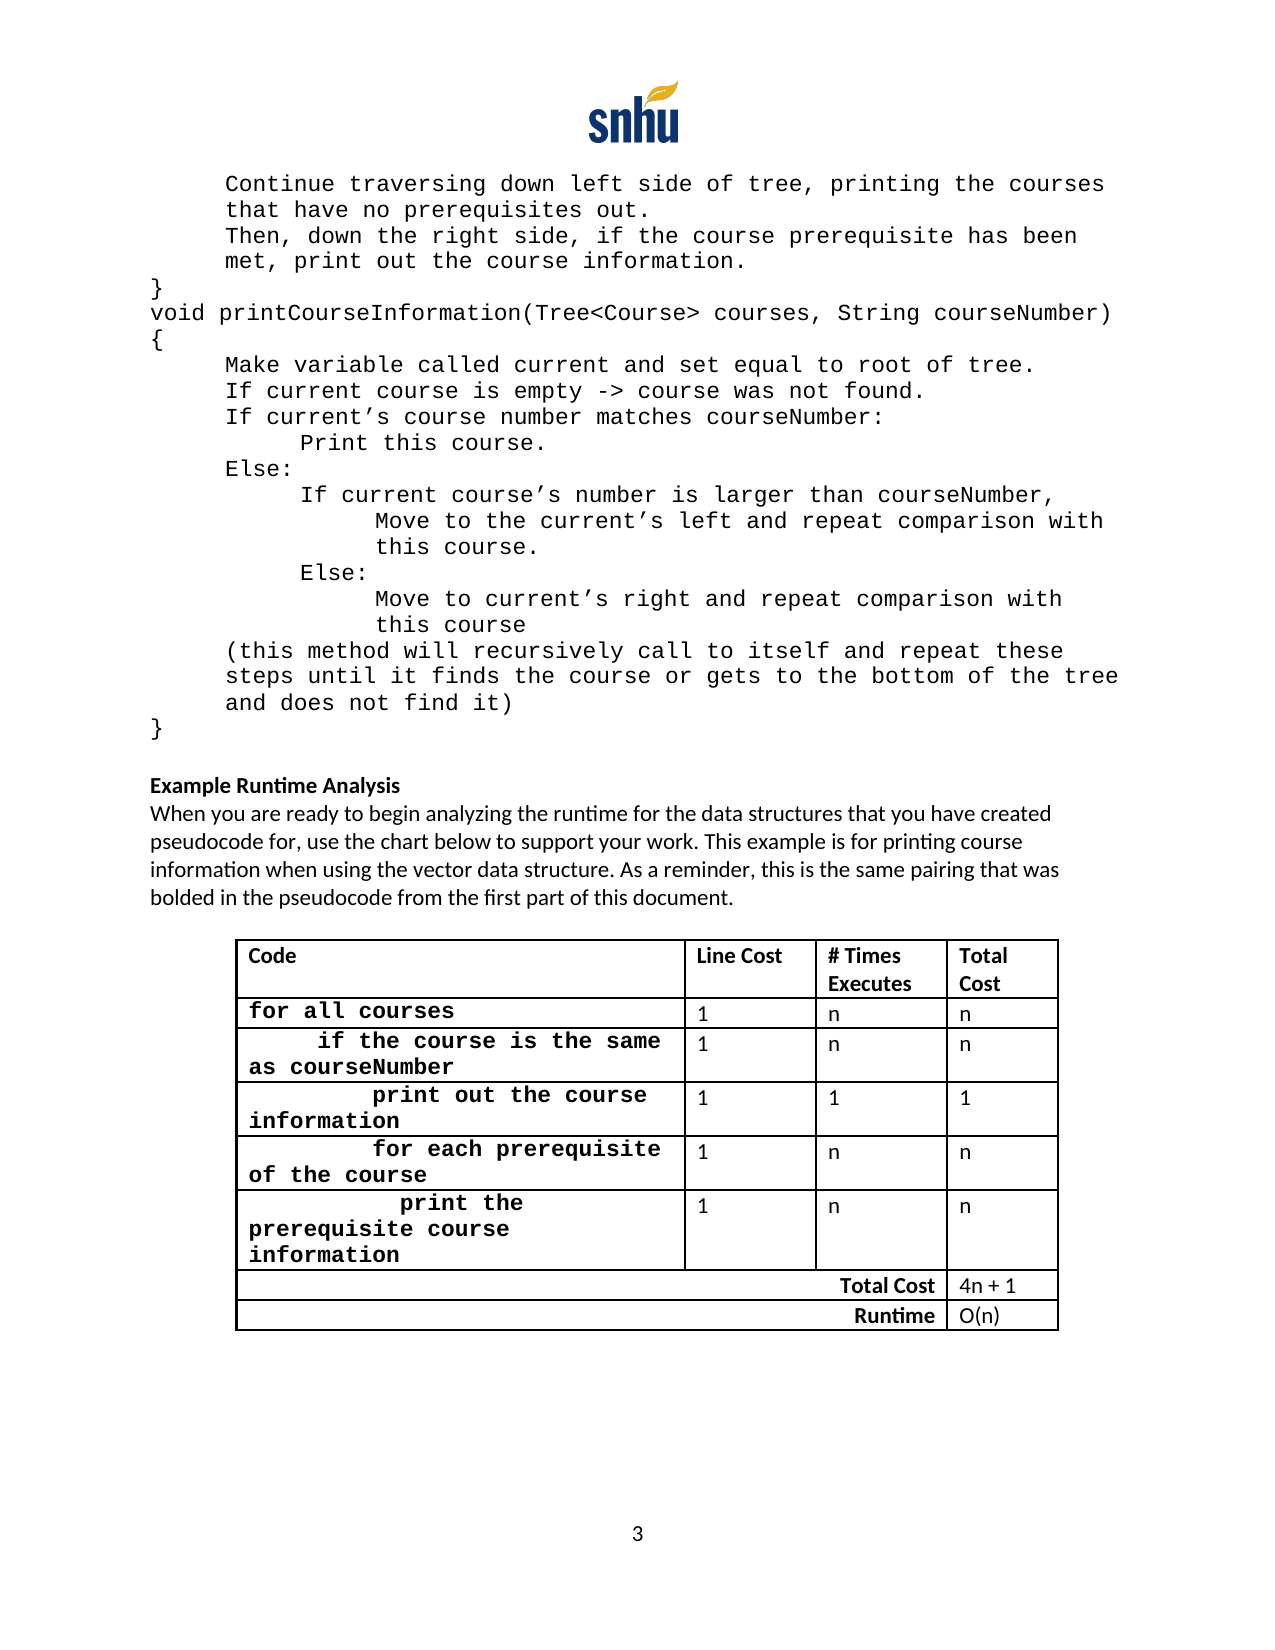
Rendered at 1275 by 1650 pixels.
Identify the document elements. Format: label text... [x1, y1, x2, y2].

table_cell 1 [686, 1029, 815, 1081]
table_cell n [817, 1191, 946, 1269]
table_cell n [948, 1029, 1057, 1081]
text } [150, 276, 1125, 302]
text If current course is empty -> course was not found. [150, 379, 1125, 406]
picture [568, 75, 707, 152]
table_cell 1 [686, 1137, 815, 1189]
table_cell for each prerequisite of the course [238, 1137, 684, 1189]
text } [150, 717, 1125, 743]
text Print this course. [150, 431, 1125, 457]
table_cell print out the course information [238, 1083, 684, 1135]
text Move to current’s right and repeat comparison with this course [375, 587, 1125, 639]
table_cell 1 [686, 1083, 815, 1135]
text (this method will recursively call to itself and repeat these steps until it finds the course or gets to the bottom of the tree and does not find it) [225, 639, 1125, 717]
table_cell n [817, 999, 946, 1027]
text If current’s course number matches courseNumber: [150, 406, 1125, 431]
table_cell 1 [686, 1191, 815, 1269]
table_cell n [948, 999, 1057, 1027]
table_cell O(n) [948, 1301, 1057, 1329]
table_cell Runtime [238, 1301, 946, 1329]
table_cell Total Cost [238, 1271, 946, 1299]
table_cell print the prerequisite course information [238, 1191, 684, 1269]
table_header Total Cost [948, 941, 1057, 997]
table_cell 1 [948, 1083, 1057, 1135]
table_header # Times Executes [817, 941, 946, 997]
text When you are ready to begin analyzing the runtime for the data structures that you have created pseudocode for, use the chart below to support your work. This example is for printing course information when using the vector data structure. As a reminder, this is the same pairing that was bolded in the pseudocode from the first part of this document. [150, 799, 1125, 911]
table_cell n [948, 1191, 1057, 1269]
table_cell 1 [817, 1083, 946, 1135]
text Continue traversing down left side of tree, printing the courses that have no prerequisites out. [225, 172, 1125, 224]
table_cell n [817, 1137, 946, 1189]
text Else: [150, 457, 1125, 483]
table_cell if the course is the same as courseNumber [238, 1029, 684, 1081]
table_header Line Cost [686, 941, 815, 997]
text Move to the current’s left and repeat comparison with this course. [375, 509, 1125, 561]
text Make variable called current and set equal to root of tree. [150, 354, 1125, 379]
table_cell 1 [686, 999, 815, 1027]
table_cell n [817, 1029, 946, 1081]
text void printCourseInformation(Tree<Course> courses, String courseNumber) { [150, 302, 1125, 354]
table_header Code [238, 941, 684, 997]
text Else: [150, 561, 1125, 587]
text If current course’s number is larger than courseNumber, [150, 483, 1125, 509]
text Then, down the right side, if the course prerequisite has been met, print out the course information. [225, 224, 1125, 276]
subtitle Example Runtime Analysis [150, 771, 1125, 799]
table_cell for all courses [238, 999, 684, 1027]
table_cell 4n + 1 [948, 1271, 1057, 1299]
table_cell n [948, 1137, 1057, 1189]
